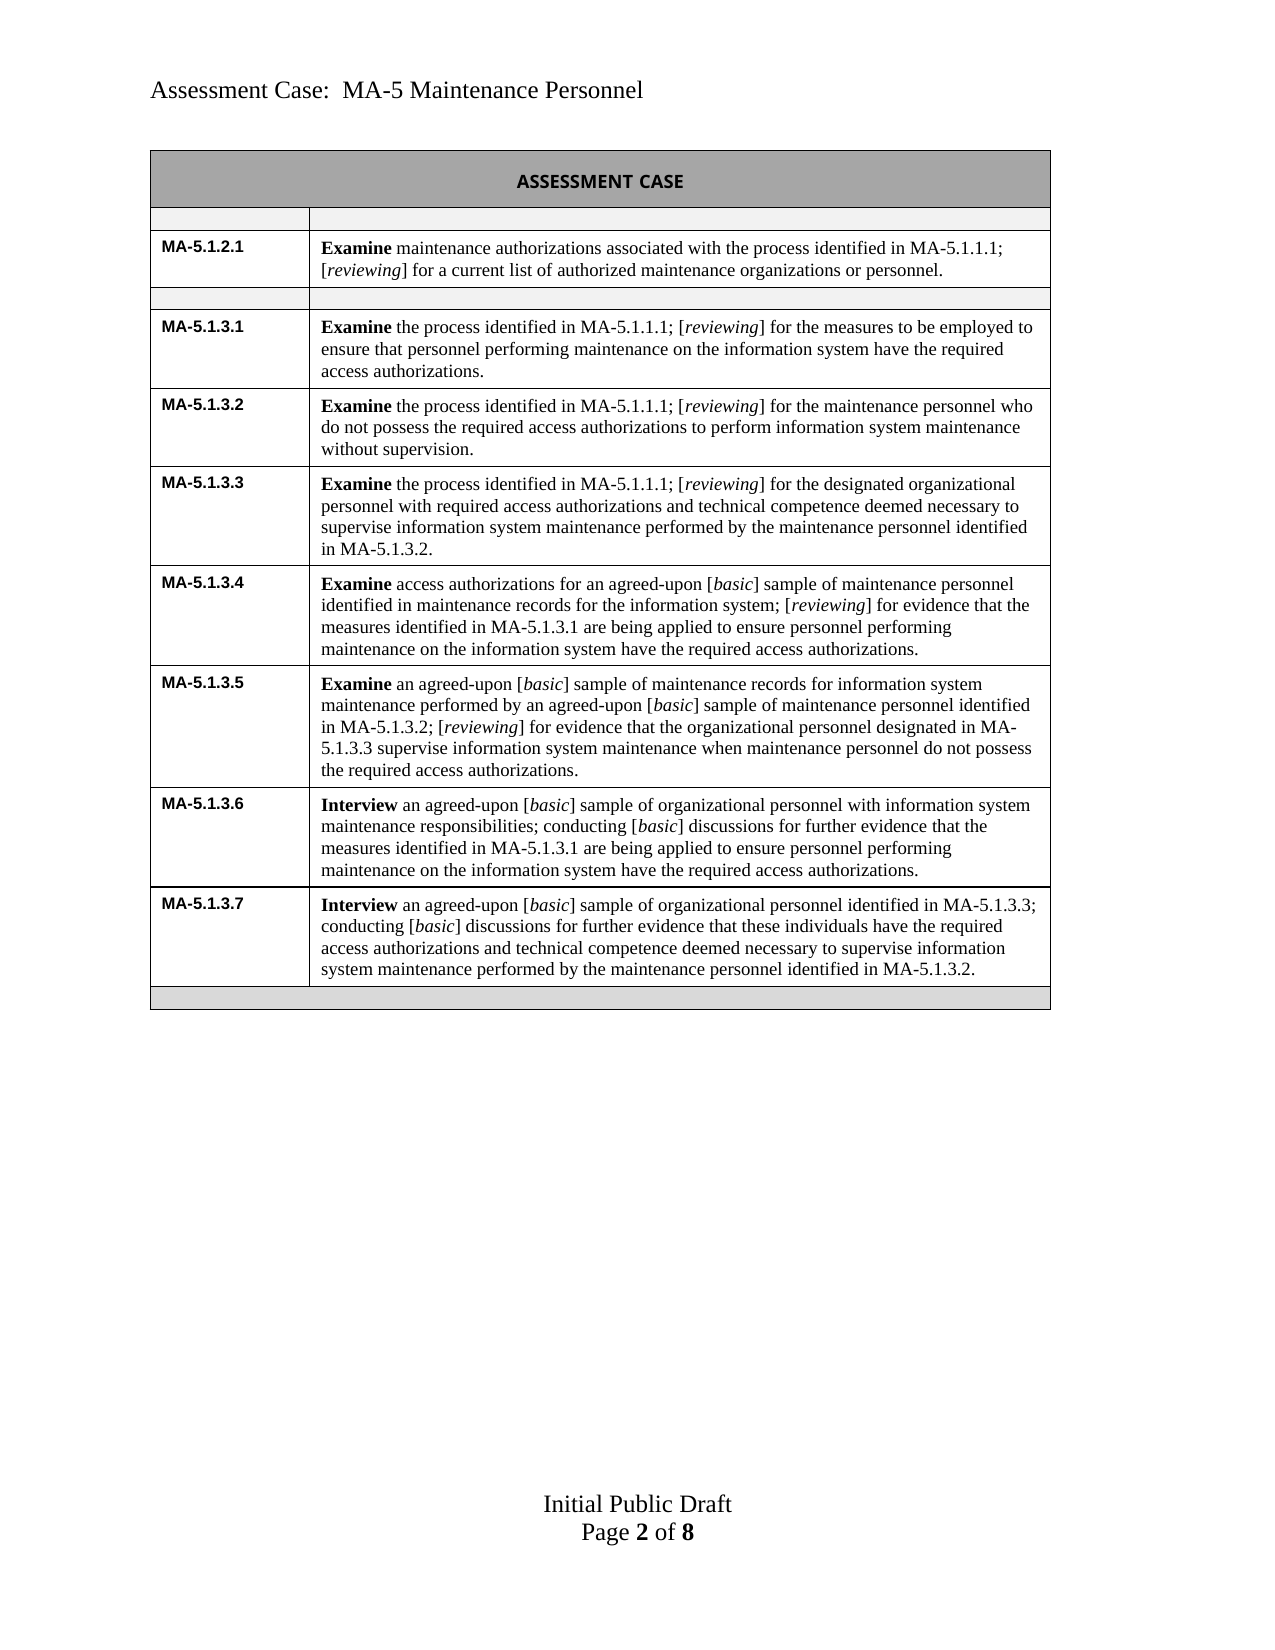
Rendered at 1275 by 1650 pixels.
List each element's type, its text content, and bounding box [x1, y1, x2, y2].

table_cell MA-5.1.3.3 [151, 467, 309, 565]
table_cell MA-5.1.3.5 [151, 666, 309, 787]
table_cell MA-5.1.3.1 [151, 310, 309, 387]
table_cell MA-5.1.3.7 [151, 888, 309, 986]
table_cell [151, 288, 309, 309]
table_cell MA-5.1.3.6 [151, 788, 309, 886]
table_cell [310, 208, 1050, 230]
table_cell Examine an agreed-upon [basic] sample of maintenance records for information system maintenance performed by an agreed-upon [basic] sample of maintenance personnel identified in MA-5.1.3.2; [reviewing] for evidence that the organizational personnel designated in MA-5.1.3.3 supervise information system maintenance when maintenance personnel do not possess the required access authorizations. [310, 666, 1050, 787]
table_cell Examine access authorizations for an agreed-upon [basic] sample of maintenance personnel identified in maintenance records for the information system; [reviewing] for evidence that the measures identified in MA-5.1.3.1 are being applied to ensure personnel performing maintenance on the information system have the required access authorizations. [310, 566, 1050, 665]
table_cell [310, 288, 1050, 309]
table_cell MA-5.1.3.2 [151, 389, 309, 466]
table_cell [151, 987, 1050, 1009]
table_cell Examine the process identified in MA-5.1.1.1; [reviewing] for the designated organizational personnel with required access authorizations and technical competence deemed necessary to supervise information system maintenance performed by the maintenance personnel identified in MA-5.1.3.2. [310, 467, 1050, 565]
table_cell Examine maintenance authorizations associated with the process identified in MA-5.1.1.1; [reviewing] for a current list of authorized maintenance organizations or personnel. [310, 231, 1050, 287]
table_cell [151, 208, 309, 230]
table_cell Examine the process identified in MA-5.1.1.1; [reviewing] for the maintenance personnel who do not possess the required access authorizations to perform information system maintenance without supervision. [310, 389, 1050, 466]
table_cell Interview an agreed-upon [basic] sample of organizational personnel with information system maintenance responsibilities; conducting [basic] discussions for further evidence that the measures identified in MA-5.1.3.1 are being applied to ensure personnel performing maintenance on the information system have the required access authorizations. [310, 788, 1050, 886]
table_cell MA-5.1.2.1 [151, 231, 309, 287]
table_cell MA-5.1.3.4 [151, 566, 309, 665]
table_cell Examine the process identified in MA-5.1.1.1; [reviewing] for the measures to be employed to ensure that personnel performing maintenance on the information system have the required access authorizations. [310, 310, 1050, 387]
table_header assessment case [151, 151, 1050, 207]
table_cell Interview an agreed-upon [basic] sample of organizational personnel identified in MA-5.1.3.3; conducting [basic] discussions for further evidence that these individuals have the required access authorizations and technical competence deemed necessary to supervise information system maintenance performed by the maintenance personnel identified in MA-5.1.3.2. [310, 888, 1050, 986]
